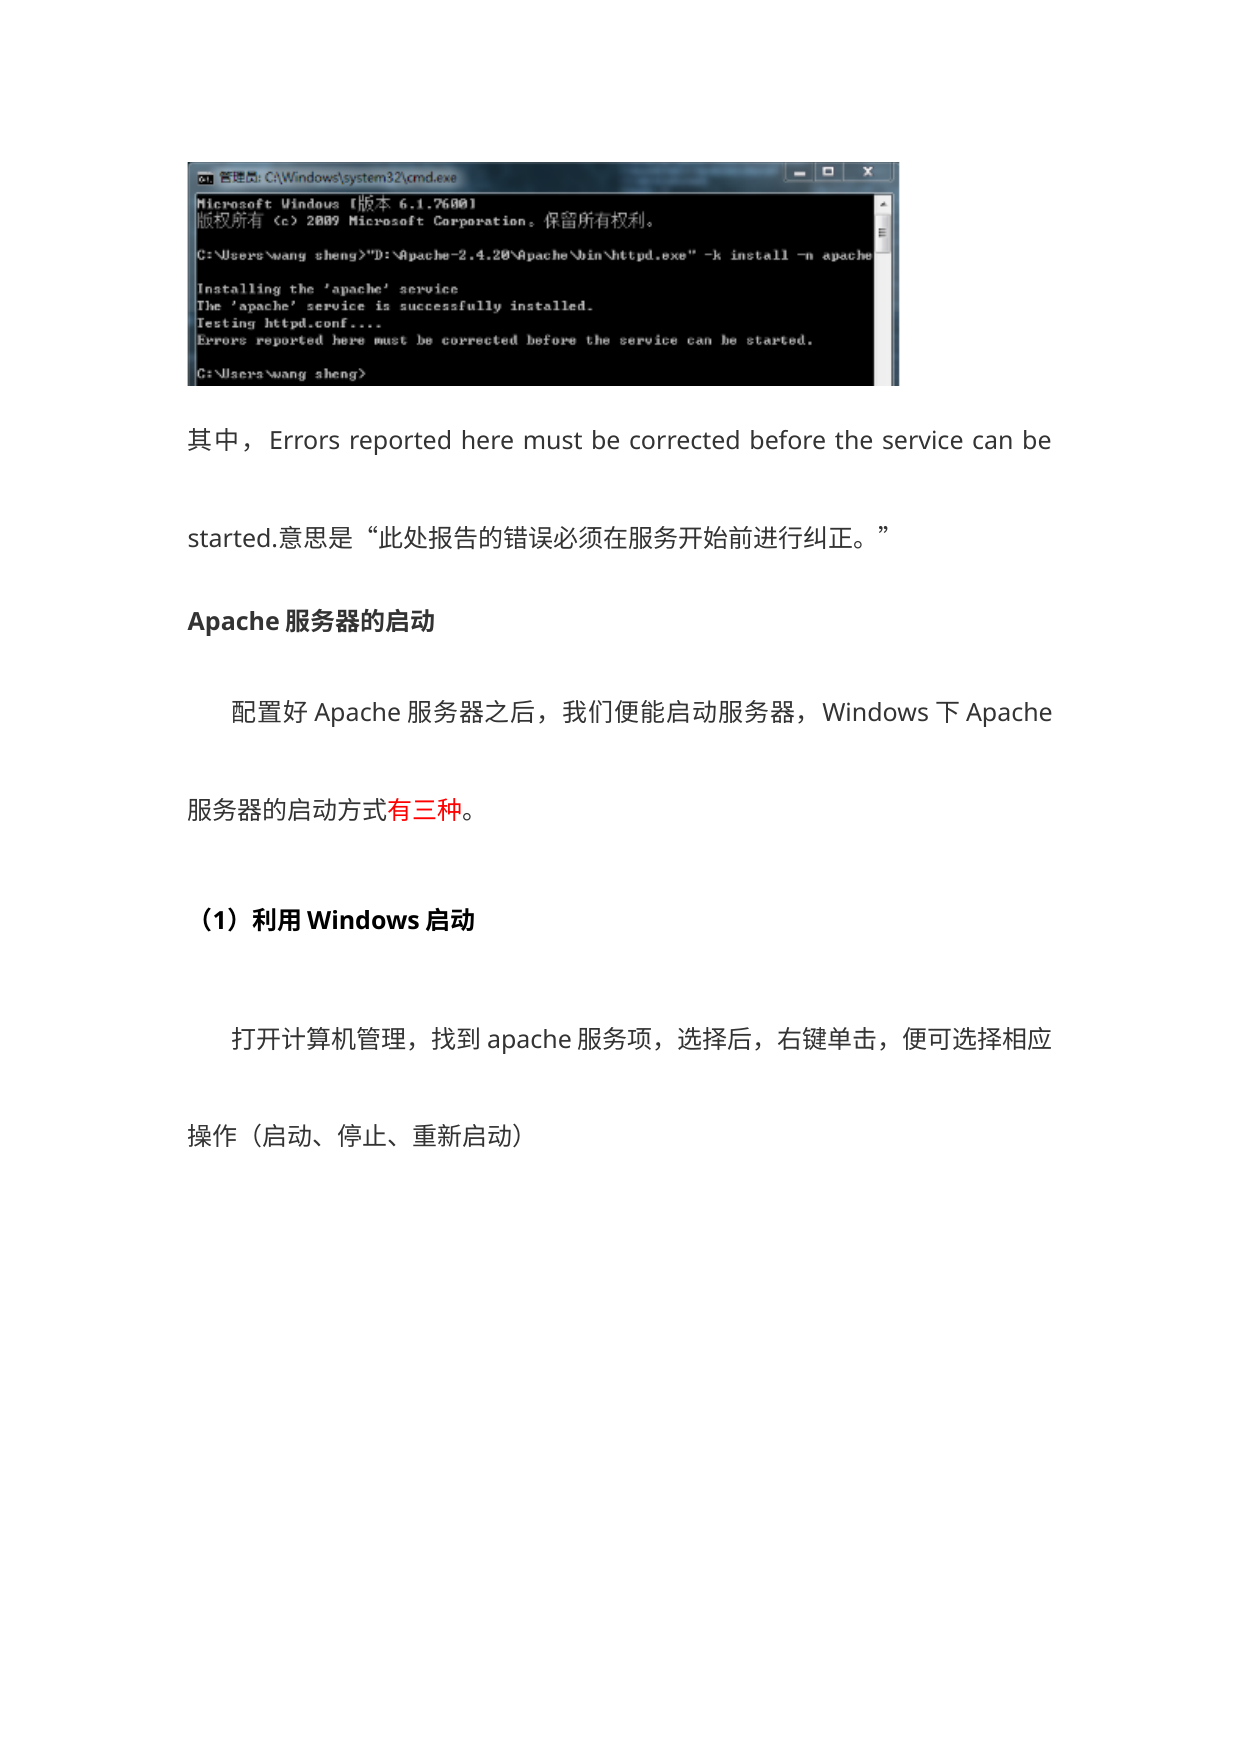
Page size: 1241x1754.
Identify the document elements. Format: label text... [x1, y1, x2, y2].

text 打开计算机管理，找到apache服务项，选择后，右键单击，便可选择相应操作（启动、停止、重新启动） [187, 1005, 1053, 1167]
subtitle （1）利用Windows启动 [187, 886, 1053, 951]
subtitle Apache服务器的启动 [187, 587, 1053, 652]
text 其中，Errors reported here must be corrected before the service can be started.意思是“此处报告的错误必须在服务开始前进行纠正。” [187, 406, 1053, 569]
text 配置好Apache服务器之后，我们便能启动服务器，Windows下Apache服务器的启动方式有三种。 [187, 678, 1053, 841]
picture [187, 162, 901, 386]
